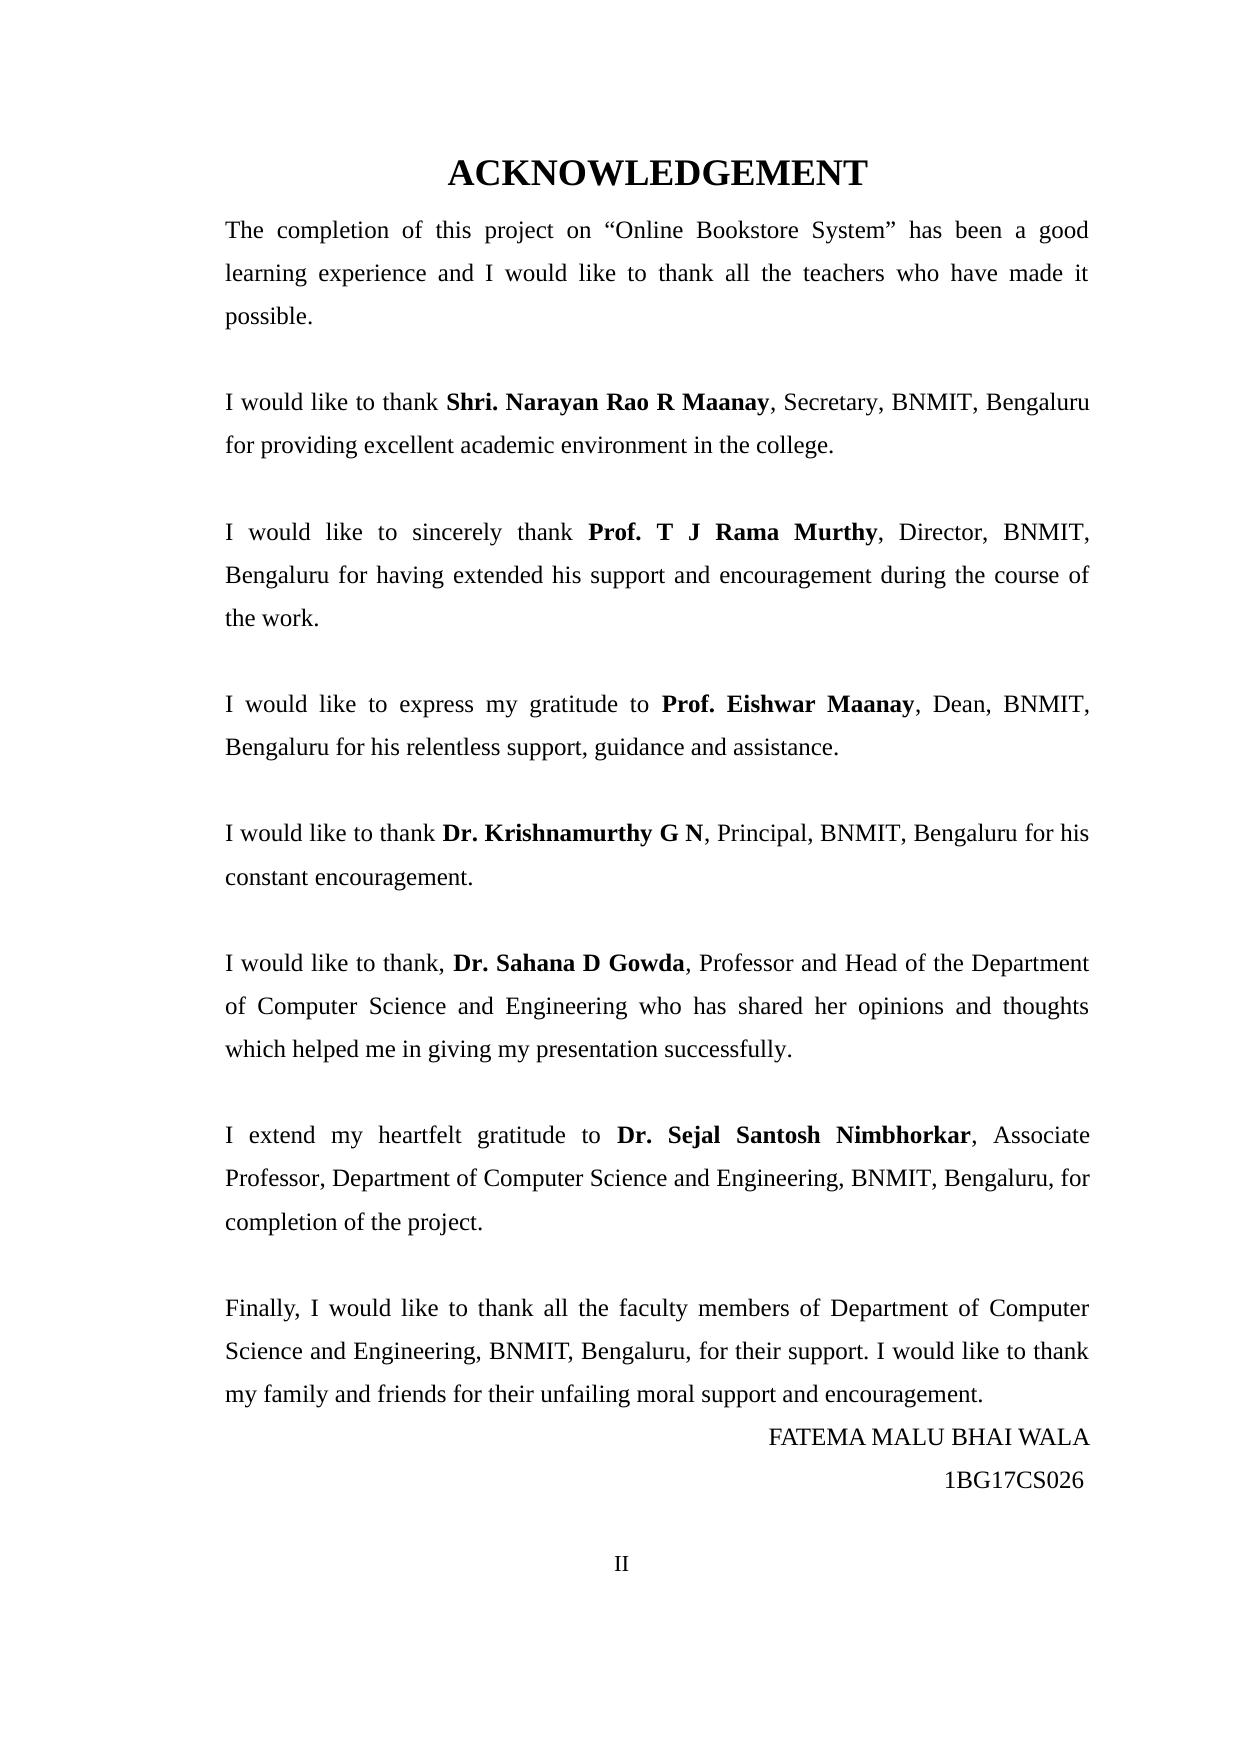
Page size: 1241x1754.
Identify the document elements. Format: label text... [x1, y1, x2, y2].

text I extend my heartfelt gratitude to Dr. Sejal Santosh Nimbhorkar, Associate Professor, Department of Computer Science and Engineering, BNMIT, Bengaluru, for completion of the project. [225, 1120, 1090, 1235]
text The completion of this project on “Online Bookstore System” has been a good learning experience and I would like to thank all the teachers who have made it possible. [225, 215, 1090, 330]
text I would like to thank, Dr. Sahana D Gowda, Professor and Head of the Department of Computer Science and Engineering who has shared her opinions and thoughts which helped me in giving my presentation successfully. [225, 948, 1090, 1063]
text FATEMA MALU BHAI WALA [225, 1422, 1090, 1451]
text I would like to thank Shri. Narayan Rao R Maanay, Secretary, BNMIT, Bengaluru for providing excellent academic environment in the college. [225, 387, 1090, 459]
text I would like to sincerely thank Prof. T J Rama Murthy, Director, BNMIT, Bengaluru for having extended his support and encouragement during the course of the work. [225, 517, 1090, 632]
text Finally, I would like to thank all the faculty members of Department of Computer Science and Engineering, BNMIT, Bengaluru, for their support. I would like to thank my family and friends for their unfailing moral support and encouragement. [225, 1293, 1090, 1408]
text II [225, 1550, 1090, 1577]
text 1BG17CS026 [225, 1465, 1090, 1494]
text ACKNOWLEDGEMENT [225, 150, 1090, 193]
text I would like to express my gratitude to Prof. Eishwar Maanay, Dean, BNMIT, Bengaluru for his relentless support, guidance and assistance. [225, 689, 1090, 761]
text I would like to thank Dr. Krishnamurthy G N, Principal, BNMIT, Bengaluru for his constant encouragement. [225, 818, 1090, 890]
